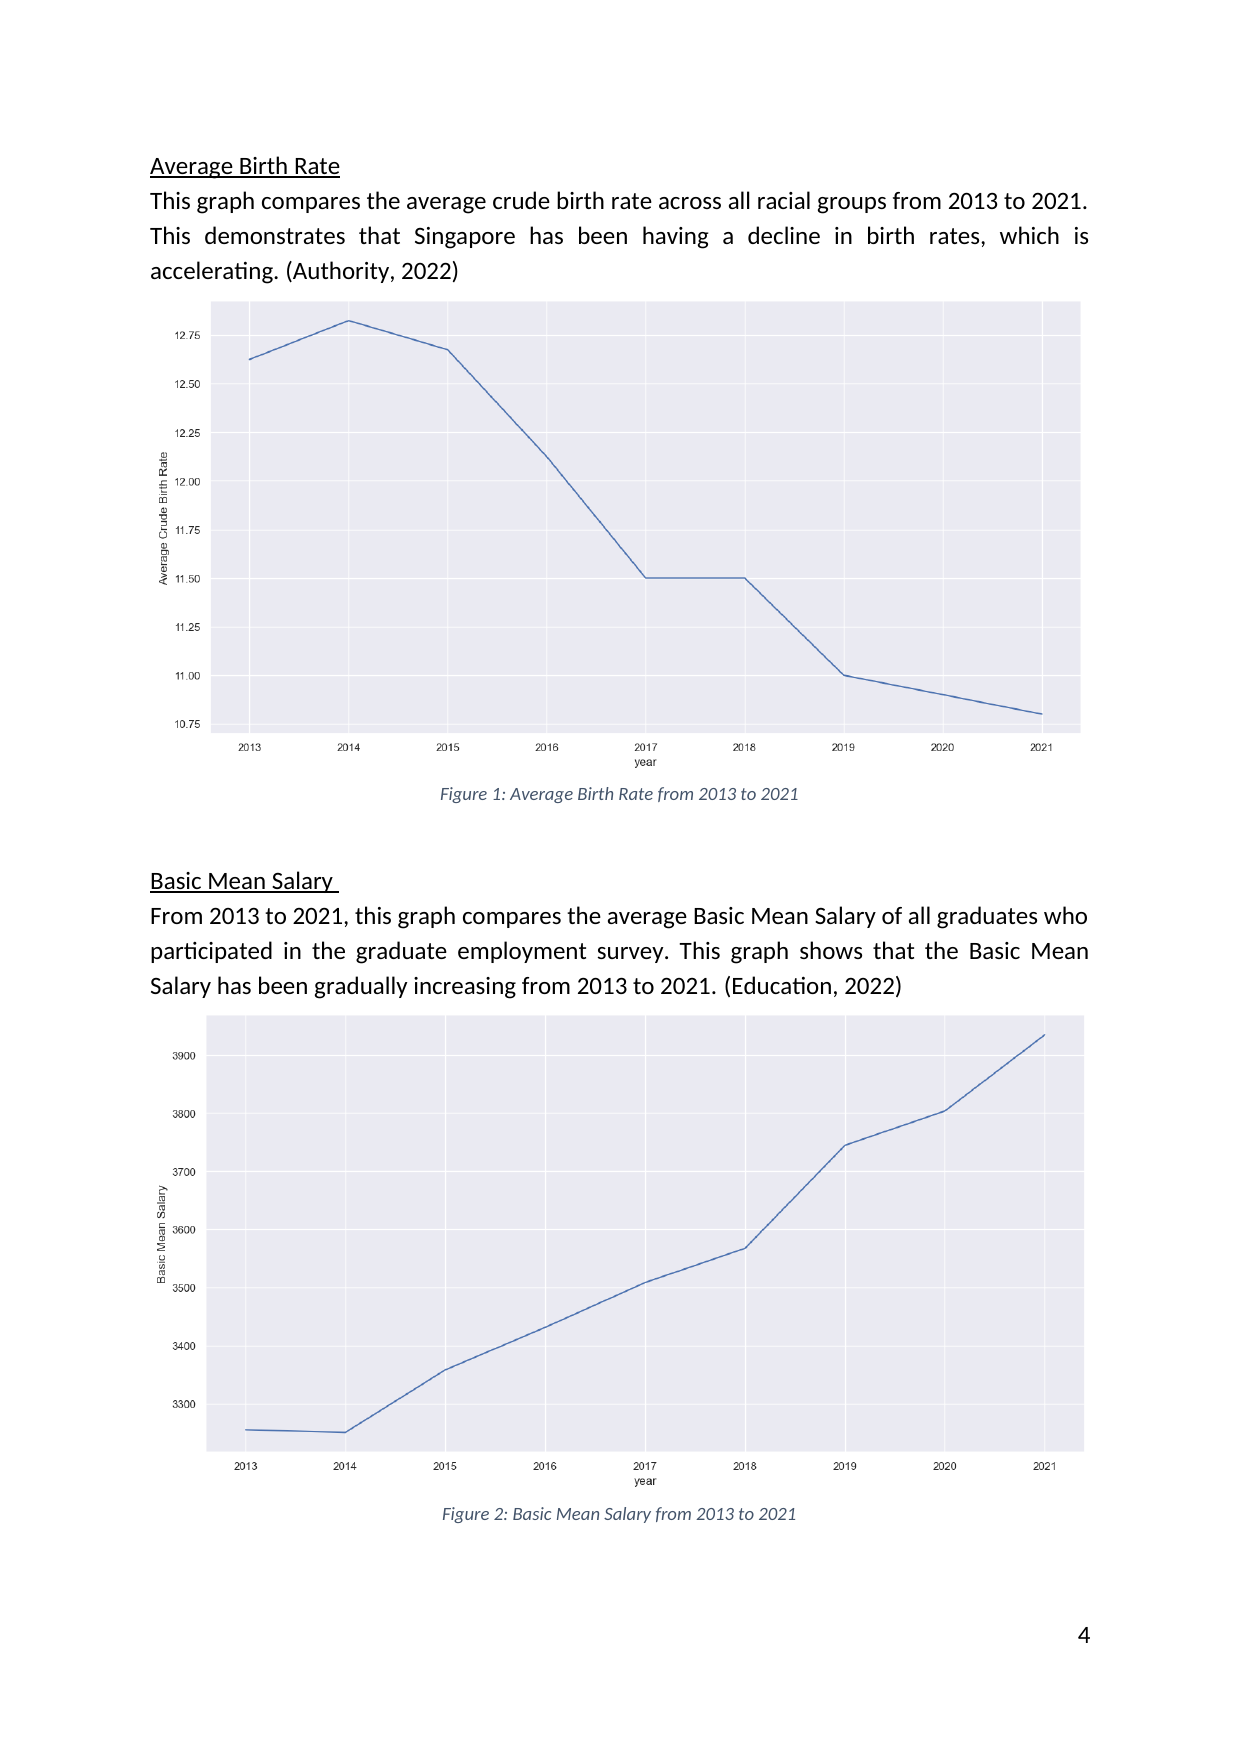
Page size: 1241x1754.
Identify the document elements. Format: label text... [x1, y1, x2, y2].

picture [152, 294, 1088, 774]
subtitle Average Birth Rate [150, 150, 1090, 181]
text Figure 2: Basic Mean Salary from 2013 to 2021 [150, 1502, 1090, 1524]
text This graph compares the average crude birth rate across all racial groups from 2013 to 2021. This demonstrates that Singapore has been having a decline in birth rates, which is accelerating. [150, 185, 1090, 286]
picture [150, 1009, 1091, 1493]
text Figure 1: Average Birth Rate from 2013 to 2021 [150, 782, 1090, 805]
subtitle Basic Mean Salary [150, 865, 1090, 895]
text From 2013 to 2021, this graph compares the average Basic Mean Salary of all graduates who participated in the graduate employment survey. This graph shows that the Basic Mean Salary has been gradually increasing from 2013 to 2021. [150, 900, 1090, 1000]
